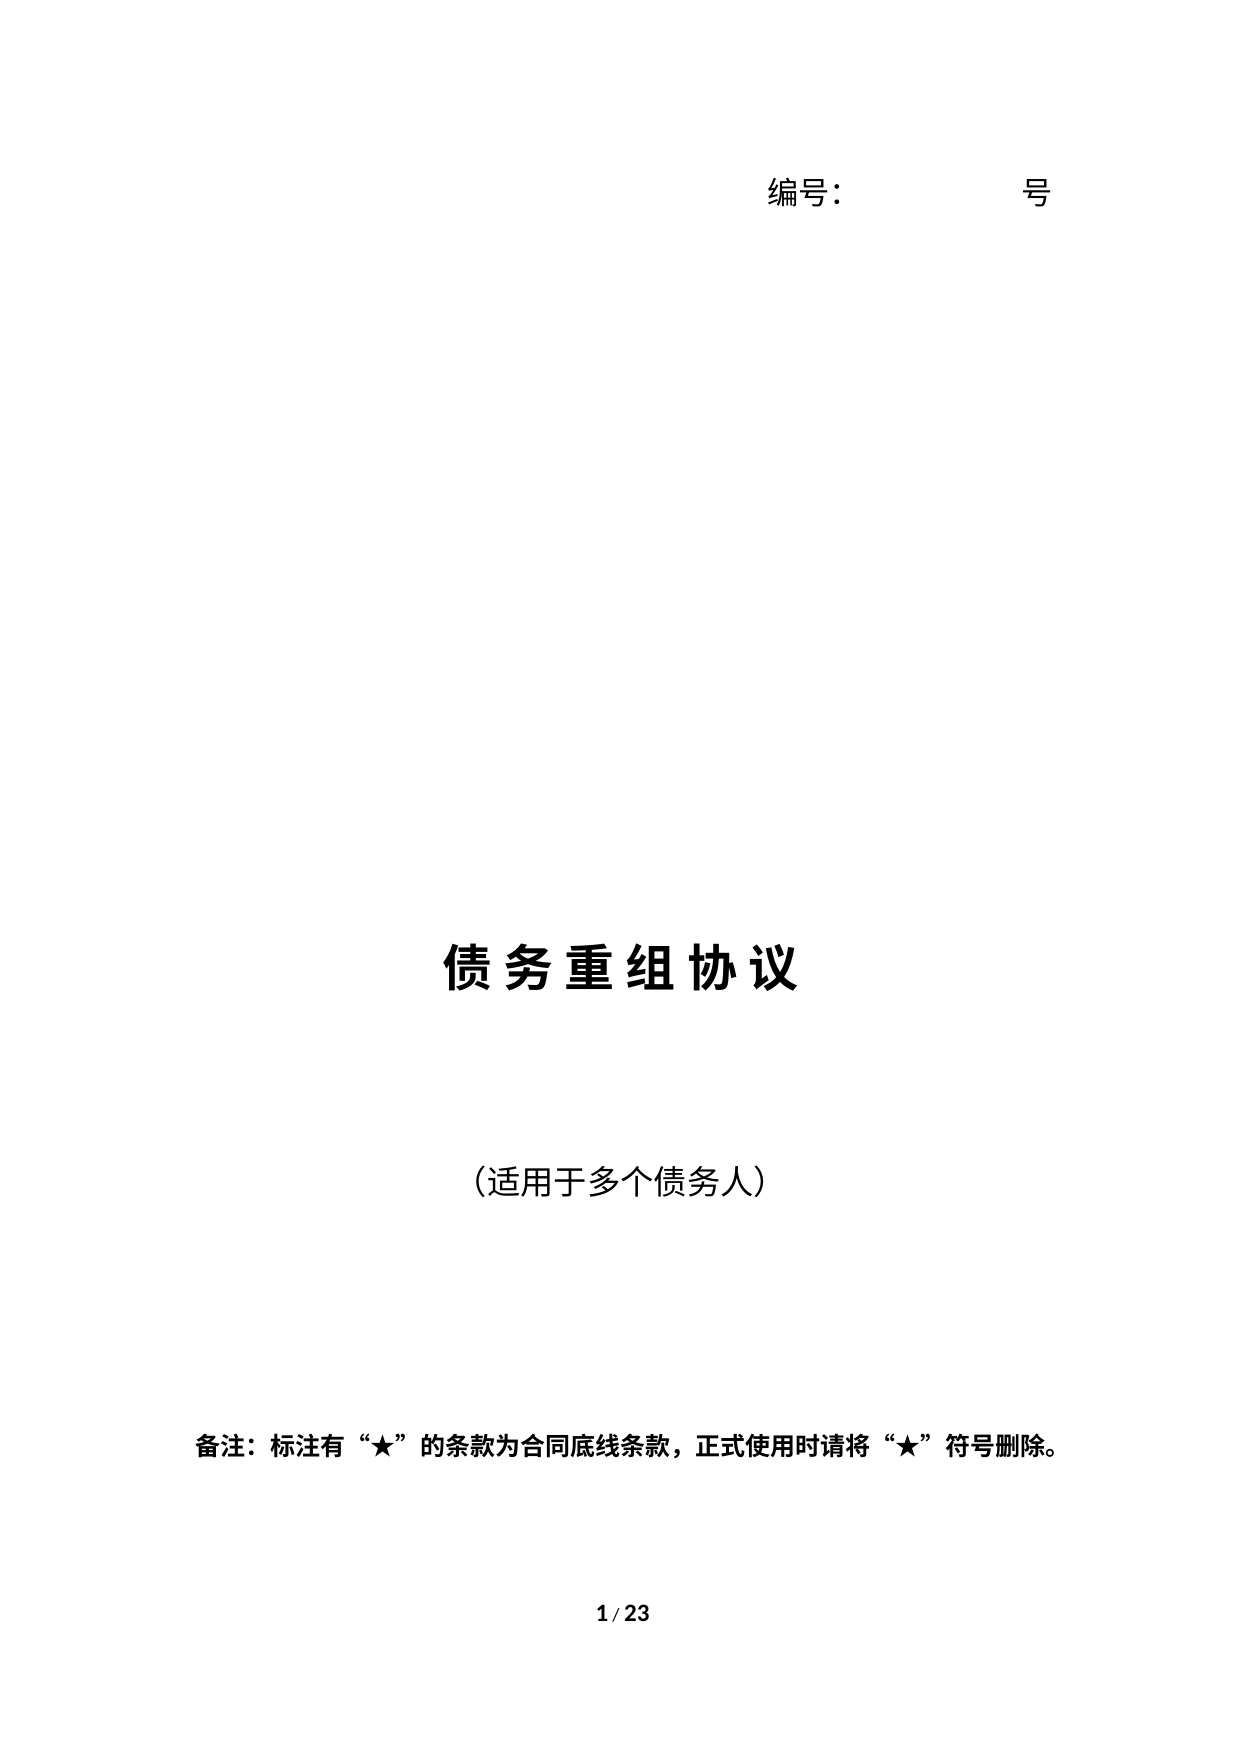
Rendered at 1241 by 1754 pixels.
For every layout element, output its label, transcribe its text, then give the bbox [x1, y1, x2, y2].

text 备注：标注有“★”的条款为合同底线条款，正式使用时请将“★”符号删除。 [187, 1412, 1053, 1477]
text 编号： 号 [187, 158, 1053, 223]
text 债 务 重 组 协 议 [187, 916, 1053, 1014]
text （适用于多个债务人） [187, 1147, 1053, 1212]
